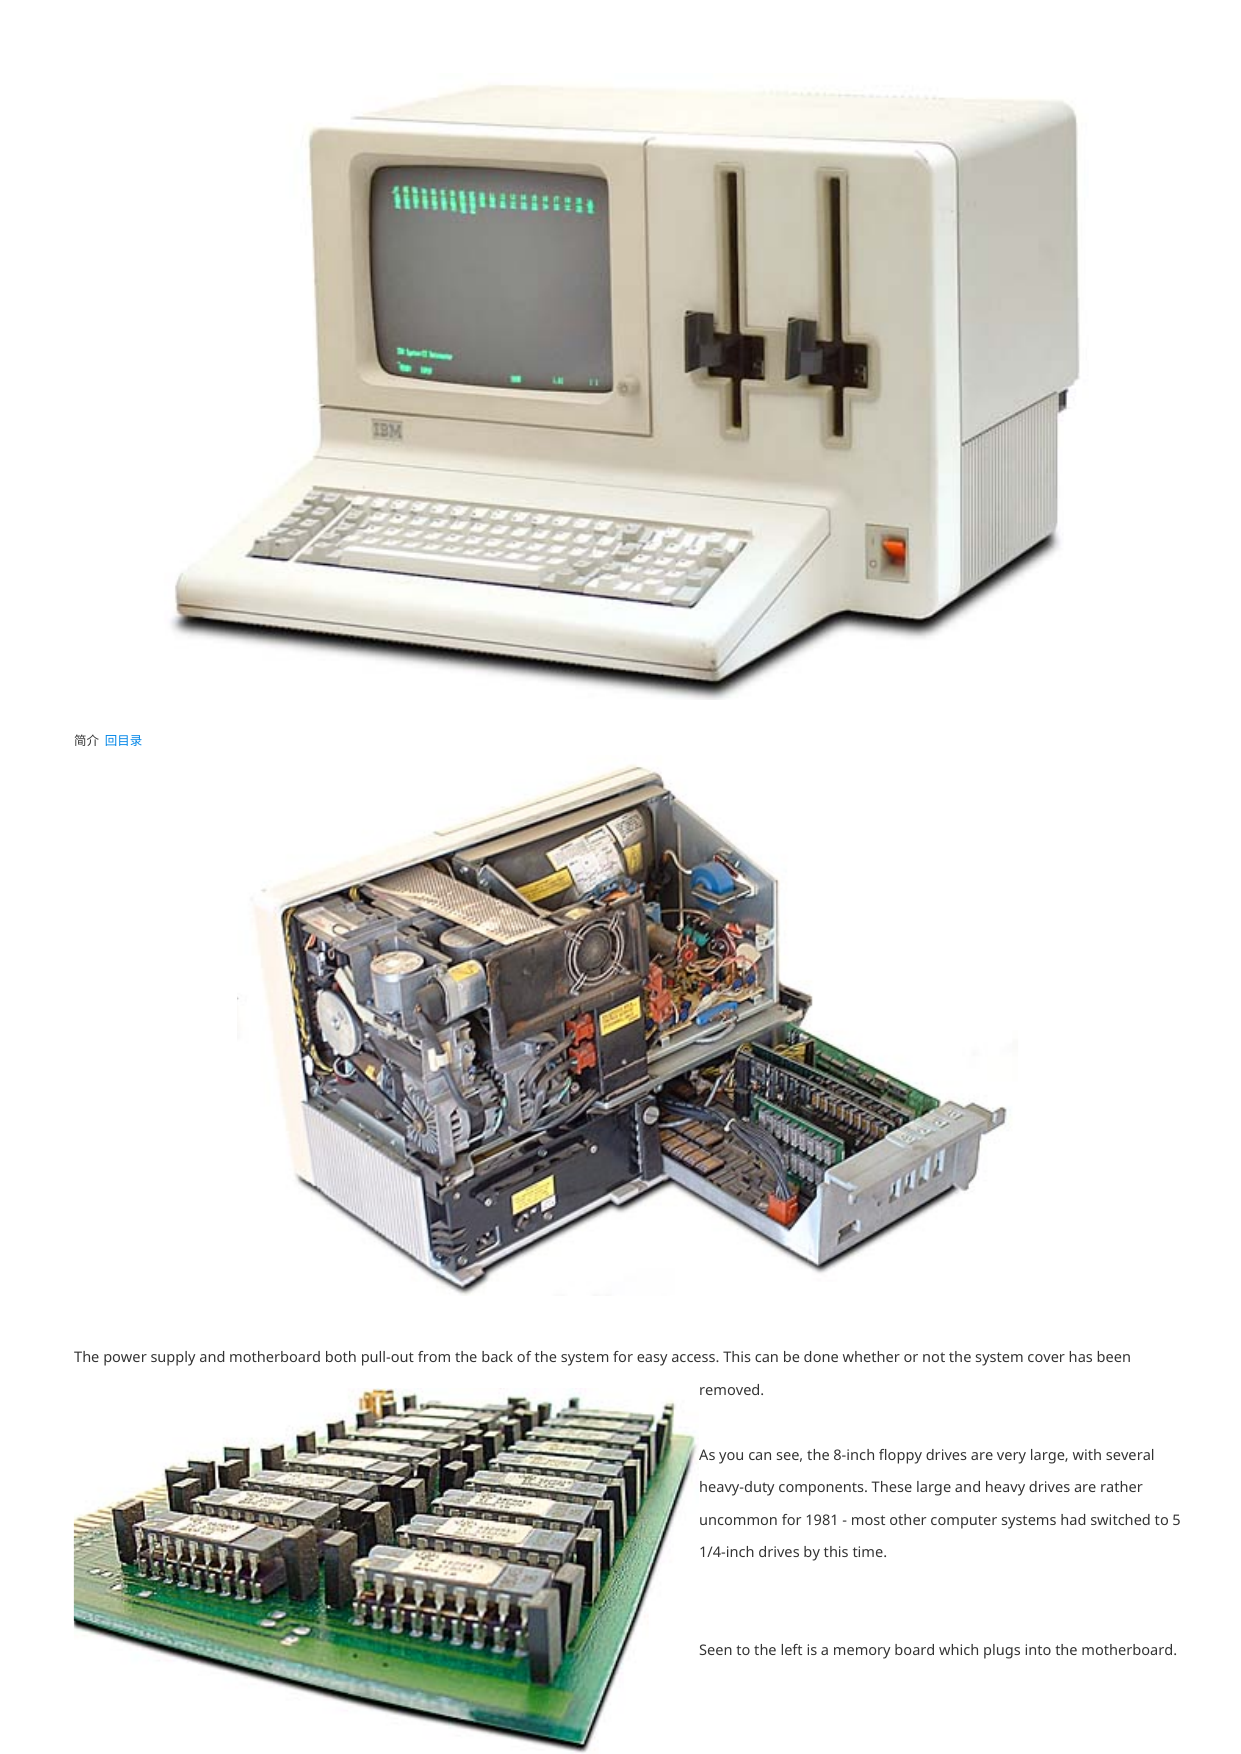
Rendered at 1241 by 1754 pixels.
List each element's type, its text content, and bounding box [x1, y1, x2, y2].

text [74, 1308, 1181, 1666]
picture [237, 755, 1019, 1296]
text 简介 回目录 [74, 723, 1181, 756]
picture [73, 1388, 699, 1754]
picture [163, 73, 1092, 700]
